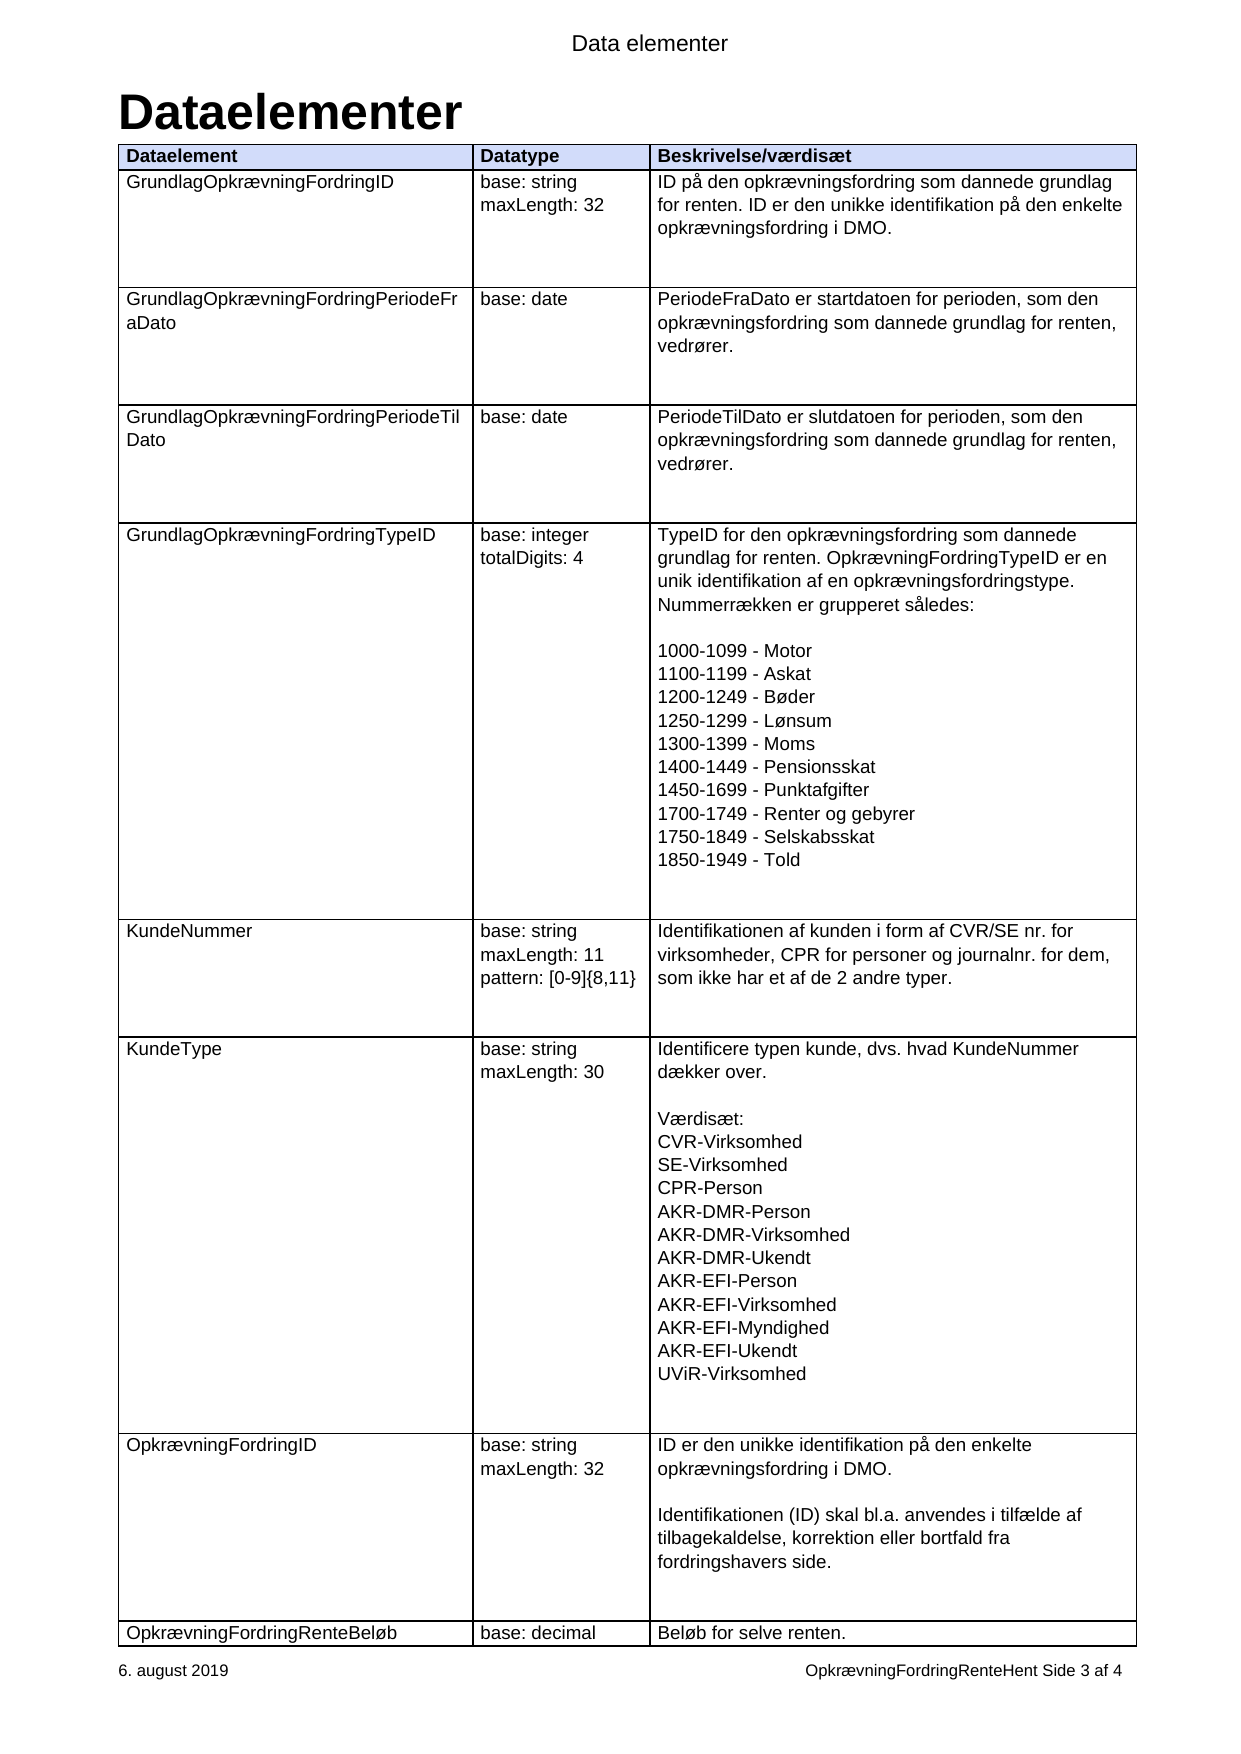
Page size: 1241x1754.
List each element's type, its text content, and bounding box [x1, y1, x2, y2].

table_header Dataelement [119, 145, 472, 169]
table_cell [119, 1622, 472, 1645]
table_cell Identificere typen kunde, dvs. hvad KundeNummer dækker over. Værdisæt: CVR-Virksomhed SE-Virksomhed CPR-Person AKR-DMR-Person AKR-DMR-Virksomhed AKR-DMR-Ukendt AKR-EFI-Person AKR-EFI-Virksomhed AKR-EFI-Myndighed AKR-EFI-Ukendt UViR-Virksomhed [651, 1038, 1136, 1433]
table_cell base: string maxLength: 32 [474, 1434, 649, 1620]
table_cell GrundlagOpkrævningFordringID [119, 171, 472, 287]
table_cell base: integer totalDigits: 4 [474, 524, 649, 918]
table_cell KundeNummer [119, 920, 472, 1036]
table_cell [474, 1622, 649, 1645]
table_cell PeriodeTilDato er slutdatoen for perioden, som den opkrævningsfordring som dannede grundlag for renten, vedrører. [651, 406, 1136, 522]
table_cell base: string maxLength: 11 pattern: [0-9]{8,11} [474, 920, 649, 1036]
table_cell PeriodeFraDato er startdatoen for perioden, som den opkrævningsfordring som dannede grundlag for renten, vedrører. [651, 288, 1136, 404]
table_cell TypeID for den opkrævningsfordring som dannede grundlag for renten. OpkrævningFordringTypeID er en unik identifikation af en opkrævningsfordringstype. Nummerrækken er grupperet således: 1000-1099 - Motor 1100-1199 - Askat 1200-1249 - Bøder 1250-1299 - Lønsum 1300-1399 - Moms 1400-1449 - Pensionsskat 1450-1699 - Punktafgifter 1700-1749 - Renter og gebyrer 1750-1849 - Selskabsskat 1850-1949 - Told [651, 524, 1136, 918]
table_cell base: string maxLength: 30 [474, 1038, 649, 1433]
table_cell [651, 1622, 1136, 1645]
table_cell OpkrævningFordringID [119, 1434, 472, 1620]
table_cell base: date [474, 288, 649, 404]
table_cell ID på den opkrævningsfordring som dannede grundlag for renten. ID er den unikke identifikation på den enkelte opkrævningsfordring i DMO. [651, 171, 1136, 287]
table_cell Identifikationen af kunden i form af CVR/SE nr. for virksomheder, CPR for personer og journalnr. for dem, som ikke har et af de 2 andre typer. [651, 920, 1136, 1036]
text Dataelementer [118, 82, 1181, 140]
table_cell KundeType [119, 1038, 472, 1433]
table_cell GrundlagOpkrævningFordringTypeID [119, 524, 472, 918]
table_cell GrundlagOpkrævningFordringPeriodeFraDato [119, 288, 472, 404]
table_cell GrundlagOpkrævningFordringPeriodeTilDato [119, 406, 472, 522]
table_cell ID er den unikke identifikation på den enkelte opkrævningsfordring i DMO. Identifikationen (ID) skal bl.a. anvendes i tilfælde af tilbagekaldelse, korrektion eller bortfald fra fordringshavers side. [651, 1434, 1136, 1620]
table_cell base: string maxLength: 32 [474, 171, 649, 287]
table_header Datatype [474, 145, 649, 169]
table_cell base: date [474, 406, 649, 522]
table_header Beskrivelse/værdisæt [651, 145, 1136, 169]
